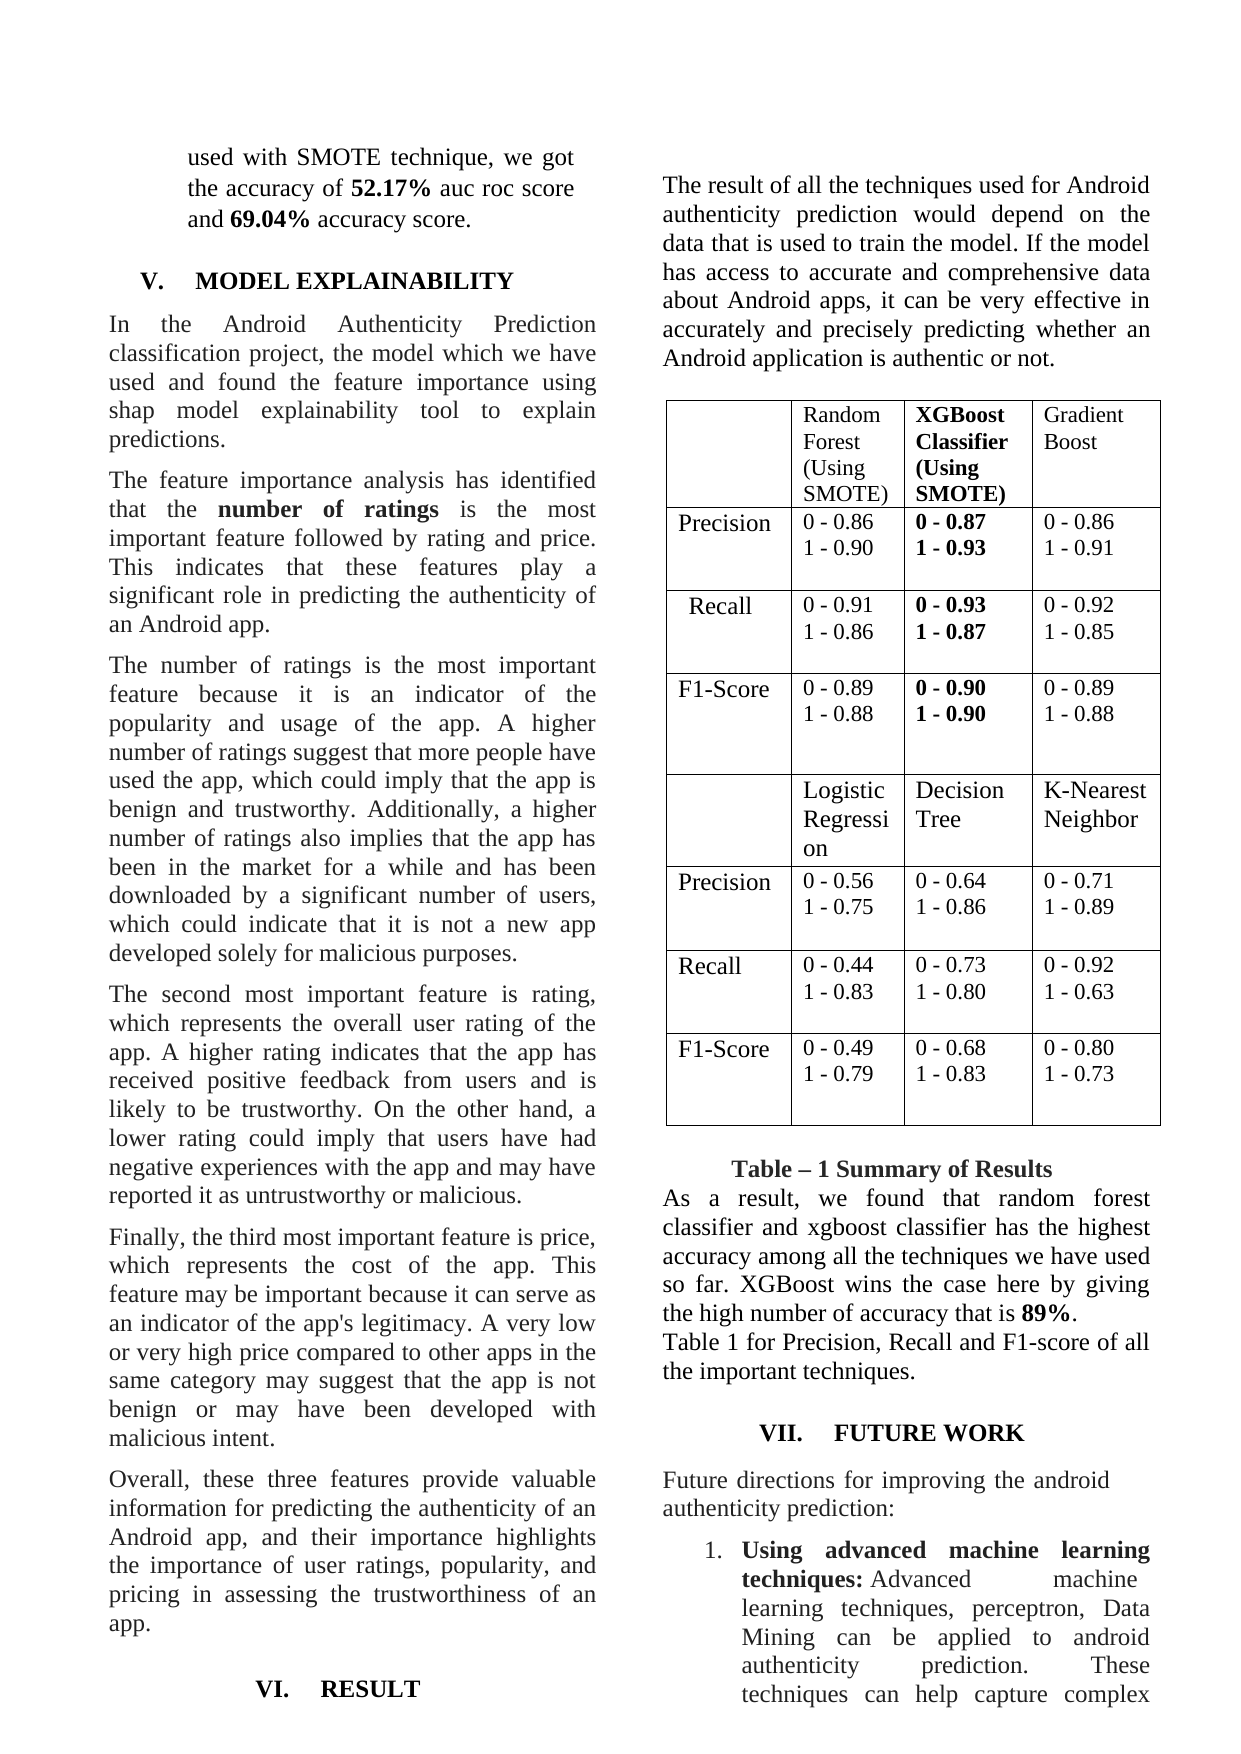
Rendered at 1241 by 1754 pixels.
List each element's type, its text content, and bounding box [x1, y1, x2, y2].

text Finally, the third most important feature is price, which represents the cost of the app. This feature may be important because it can serve as an indicator of the app's legitimacy. A very low or very high price compared to other apps in the same category may suggest that the app is not benign or may have been developed with malicious intent. [109, 1222, 597, 1452]
table_cell F1-Score [667, 674, 791, 774]
table_cell 0 - 0.80 1 - 0.73 [1033, 1034, 1160, 1125]
table_cell 0 - 0.90 1 - 0.90 [905, 674, 1032, 774]
table_cell 0 - 0.64 1 - 0.86 [905, 867, 1032, 950]
text The feature importance analysis has identified that the number of ratings is the most important feature followed by rating and price. This indicates that these features play a significant role in predicting the authenticity of an Android app. [109, 466, 597, 638]
table_cell 0 - 0.73 1 - 0.80 [905, 951, 1032, 1033]
table_cell 0 - 0.87 1 - 0.93 [905, 508, 1032, 590]
table_cell K-Nearest Neighbor [1033, 775, 1160, 866]
table_cell 0 - 0.91 1 - 0.86 [792, 591, 904, 673]
text Table – 1 Summary of Results [633, 1154, 1151, 1183]
text The result of all the techniques used for Android authenticity prediction would depend on the data that is used to train the model. If the model has access to accurate and comprehensive data about Android apps, it can be very effective in accurately and precisely predicting whether an Android application is authentic or not. [662, 170, 1151, 372]
text As a result, we found that random forest classifier and xgboost classifier has the highest accuracy among all the techniques we have used so far. XGBoost wins the case here by giving the high number of accuracy that is 89%. [662, 1183, 1151, 1327]
table_cell 0 - 0.89 1 - 0.88 [1033, 674, 1160, 774]
table_cell 0 - 0.56 1 - 0.75 [792, 867, 904, 950]
table_cell Recall [667, 591, 791, 673]
table_cell [667, 775, 791, 866]
table_cell Decision Tree [905, 775, 1032, 866]
table_cell 0 - 0.68 1 - 0.83 [905, 1034, 1032, 1125]
table_cell 0 - 0.44 1 - 0.83 [792, 951, 904, 1033]
table_cell Precision [667, 508, 791, 590]
table_cell Precision [667, 867, 791, 950]
text Overall, these three features provide valuable information for predicting the authenticity of an Android app, and their importance highlights the importance of user ratings, popularity, and pricing in assessing the trustworthiness of an app. [109, 1464, 597, 1637]
table_cell 0 - 0.89 1 - 0.88 [792, 674, 904, 774]
text Table 1 for Precision, Recall and F1-score of all the important techniques. [662, 1327, 1151, 1384]
text The second most important feature is rating, which represents the overall user rating of the app. A higher rating indicates that the app has received positive feedback from users and is likely to be trustworthy. On the other hand, a lower rating could imply that users have had negative experiences with the app and may have reported it as untrustworthy or malicious. [109, 979, 597, 1209]
table_cell F1-Score [667, 1034, 791, 1125]
text Future directions for improving the android authenticity prediction: [662, 1466, 1110, 1522]
table_cell 0 - 0.49 1 - 0.79 [792, 1034, 904, 1125]
table_header [667, 401, 791, 507]
text The number of ratings is the most important feature because it is an indicator of the popularity and usage of the app. A higher number of ratings suggest that more people have used the app, which could imply that the app is benign and trustworthy. Additionally, a higher number of ratings also implies that the app has been in the market for a while and has been downloaded by a significant number of users, which could indicate that it is not a new app developed solely for malicious purposes. [109, 651, 597, 967]
table_header Random Forest (Using SMOTE) [792, 401, 904, 507]
table_cell 0 - 0.92 1 - 0.85 [1033, 591, 1160, 673]
text V. MODEL EXPLAINABILITY [79, 266, 574, 294]
table_header Gradient Boost [1033, 401, 1160, 507]
table_cell 0 - 0.71 1 - 0.89 [1033, 867, 1160, 950]
text In the Android Authenticity Prediction classification project, the model which we have used and found the feature importance using shap model explainability tool to explain predictions. [109, 309, 597, 453]
table_cell 0 - 0.86 1 - 0.91 [1033, 508, 1160, 590]
subtitle VII. FUTURE WORK [633, 1418, 1151, 1447]
table_cell 0 - 0.92 1 - 0.63 [1033, 951, 1160, 1033]
table_cell 0 - 0.86 1 - 0.90 [792, 508, 904, 590]
table_cell Recall [667, 951, 791, 1033]
table_header XGBoost Classifier (Using SMOTE) [905, 401, 1032, 507]
table_cell 0 - 0.93 1 - 0.87 [905, 591, 1032, 673]
table_cell Logistic Regression [792, 775, 904, 866]
subtitle VI. RESULT [79, 1674, 597, 1702]
